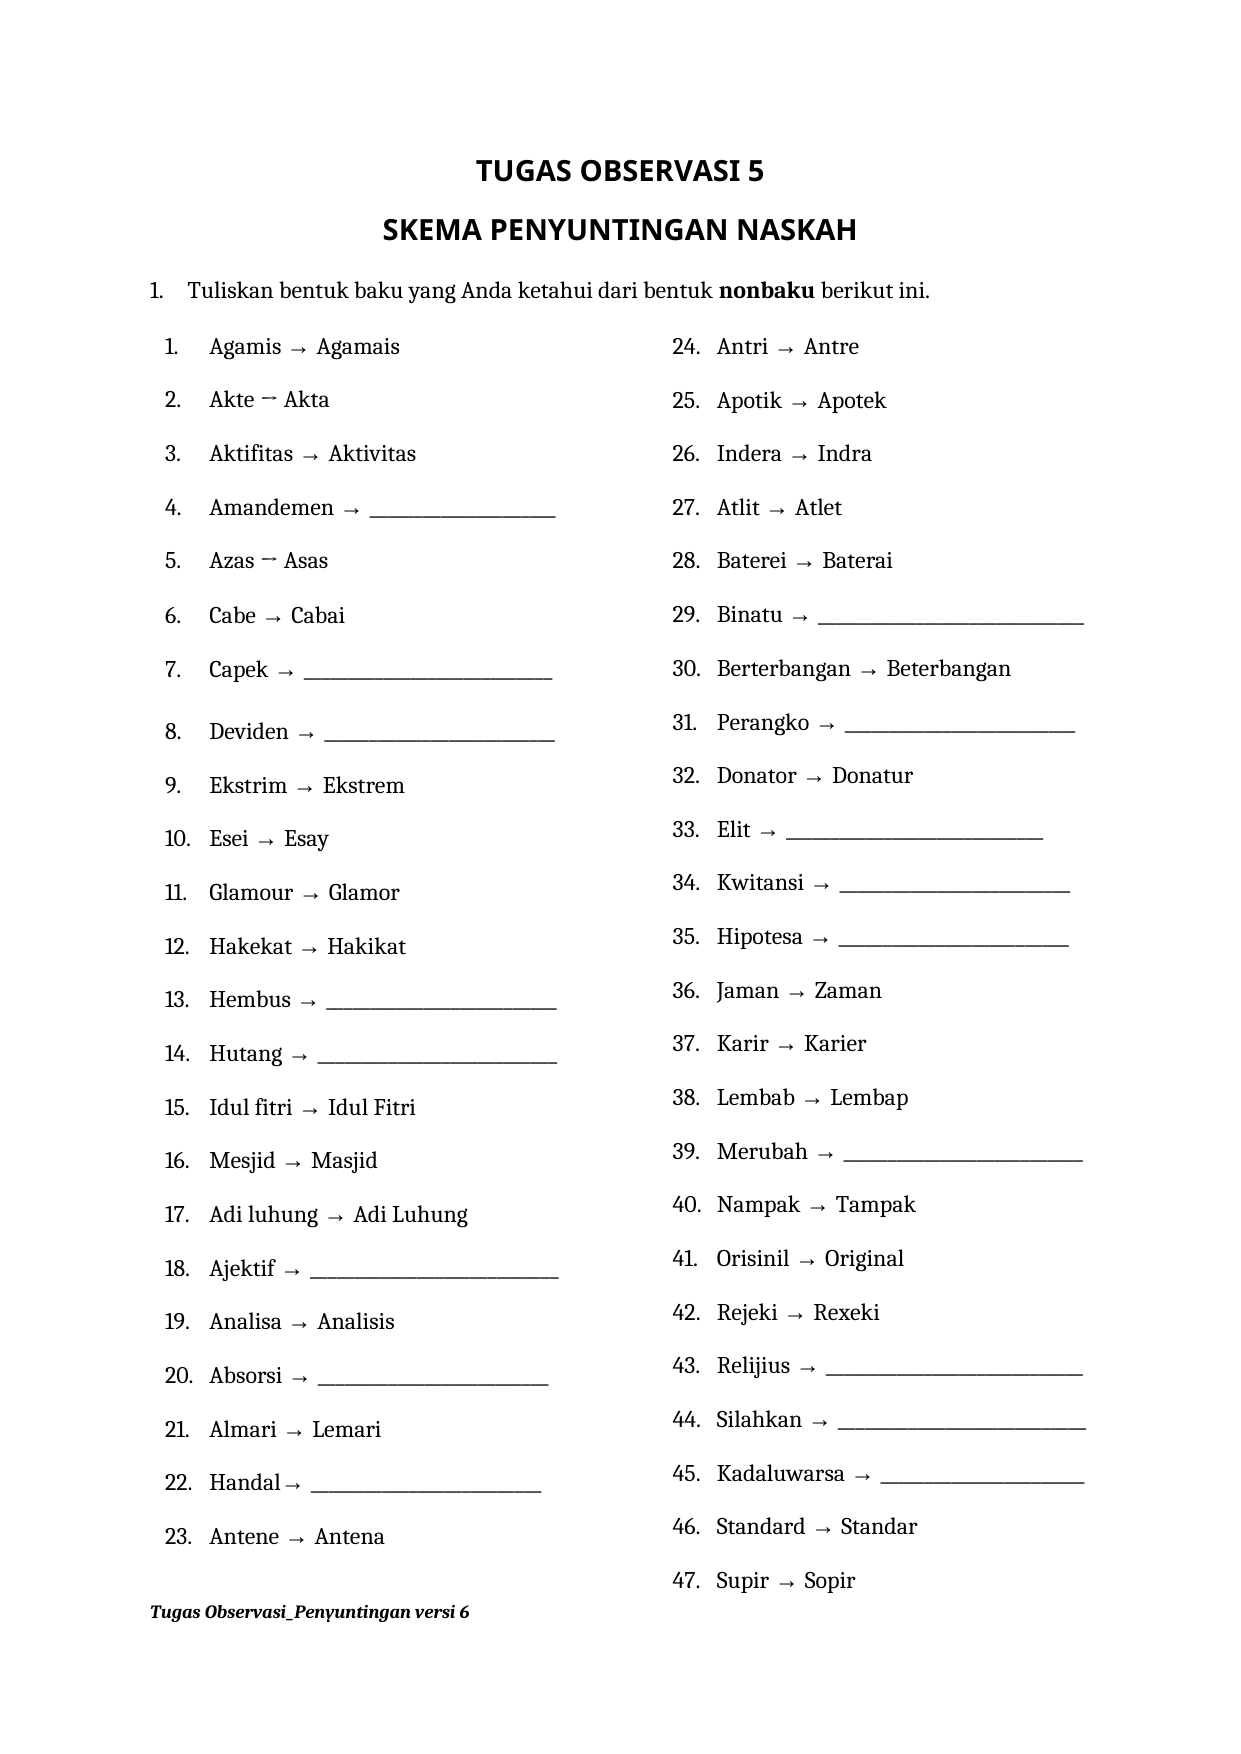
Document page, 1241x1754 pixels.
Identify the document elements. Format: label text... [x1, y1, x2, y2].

list Ekstrim → Ekstrem [165, 771, 563, 799]
list Glamour → Glamor [165, 878, 563, 907]
list Hipotesa → __________________________ [672, 922, 1090, 951]
list Hembus → __________________________ [165, 985, 563, 1014]
list Jaman → Zaman [672, 976, 1090, 1004]
list Rejeki → Rexeki [672, 1298, 1090, 1326]
list Ajektif → ____________________________ [165, 1254, 563, 1282]
list Agamis → Agamais [165, 332, 563, 360]
list Esei → Esay [165, 824, 563, 853]
list Berterbangan → Beterbangan [672, 654, 1090, 682]
list Almari → Lemari [165, 1414, 563, 1443]
list Hakekat → Hakikat [165, 932, 563, 960]
list Orisinil → Original [672, 1244, 1090, 1272]
list Indera → Indra [672, 439, 1090, 468]
list Capek → ____________________________ [165, 655, 563, 683]
list Binatu → ______________________________ [672, 600, 1090, 629]
text SKEMA PENYUNTINGAN NASKAH [150, 209, 1090, 249]
list Amandemen → _____________________ [165, 493, 563, 522]
list Azas → Asas [165, 547, 563, 575]
list Baterei → Baterai [672, 547, 1090, 575]
list Atlit → Atlet [672, 493, 1090, 521]
list Karir → Karier [672, 1029, 1090, 1058]
list Absorsi → __________________________ [165, 1361, 563, 1389]
list Antene → Antena [165, 1522, 563, 1550]
list Cabe → Cabai [165, 601, 563, 629]
list Idul fitri → Idul Fitri [165, 1093, 563, 1121]
list Akte → Akta [165, 386, 563, 414]
list Nampak → Tampak [672, 1190, 1090, 1219]
list Kwitansi → __________________________ [672, 868, 1090, 897]
list Supir → Sopir [672, 1566, 1090, 1594]
list Perangko → __________________________ [672, 707, 1090, 736]
list Hutang → ___________________________ [165, 1039, 563, 1067]
list Relijius → _____________________________ [672, 1351, 1090, 1380]
list Donator → Donatur [672, 761, 1090, 789]
list Kadaluwarsa → _______________________ [672, 1458, 1090, 1487]
list Antri → Antre [672, 332, 1071, 360]
list Tuliskan bentuk baku yang Anda ketahui dari bentuk nonbaku berikut ini. [150, 277, 1090, 304]
list Handal→ __________________________ [165, 1468, 563, 1497]
list Elit → _____________________________ [672, 815, 1090, 843]
list Deviden → __________________________ [165, 717, 563, 746]
list Lembab → Lembap [672, 1083, 1090, 1111]
list Mesjid → Masjid [165, 1146, 563, 1175]
list Silahkan → ____________________________ [672, 1405, 1090, 1433]
list Standard → Standar [672, 1512, 1090, 1541]
list Adi luhung → Adi Luhung [165, 1200, 563, 1228]
list Analisa → Analisis [165, 1307, 563, 1336]
list Merubah → ___________________________ [672, 1137, 1090, 1165]
text TUGAS OBSERVASI 5 [150, 150, 1090, 190]
list Aktifitas → Aktivitas [165, 439, 563, 468]
list Apotik → Apotek [672, 386, 1071, 414]
